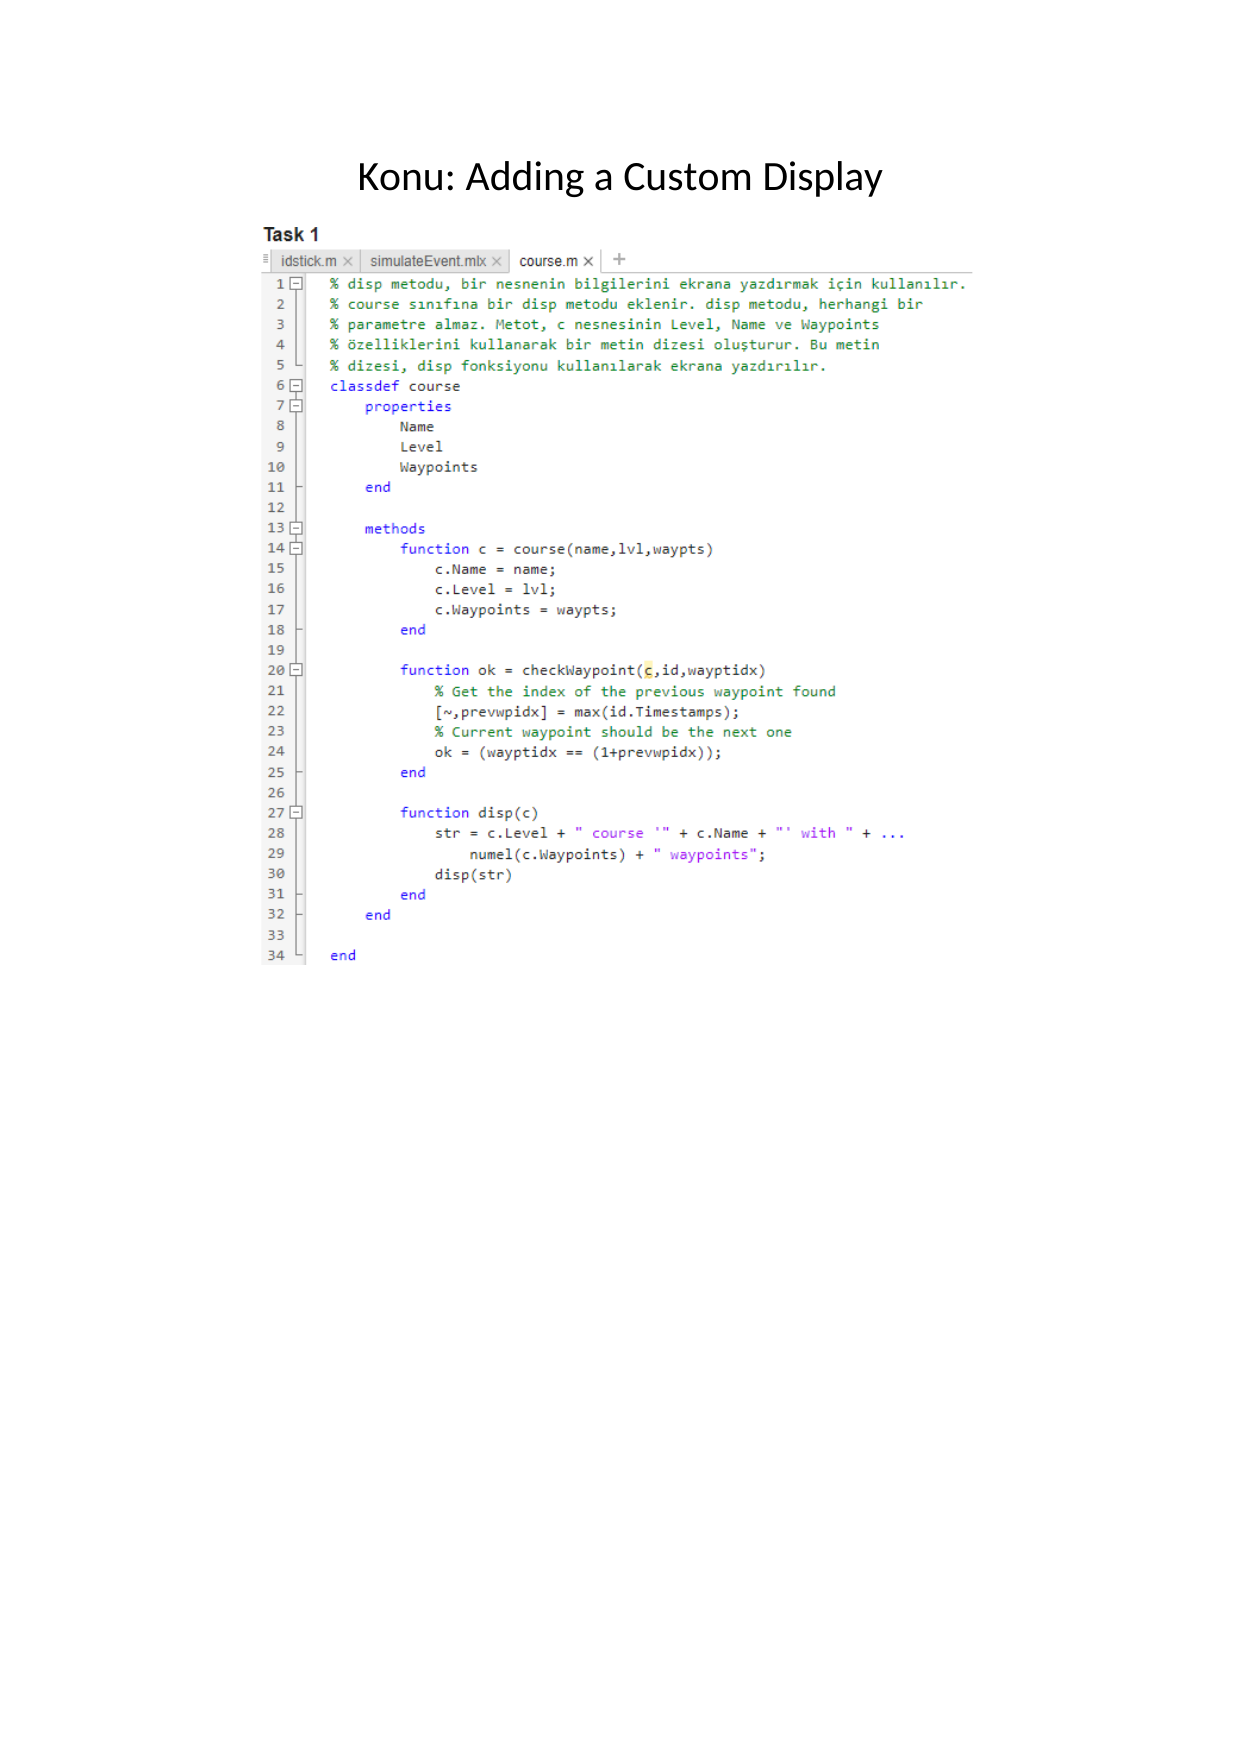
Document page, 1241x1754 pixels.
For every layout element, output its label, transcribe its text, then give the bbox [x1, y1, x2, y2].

picture [261, 227, 973, 965]
text Konu: Adding a Custom Display [146, 150, 1094, 201]
